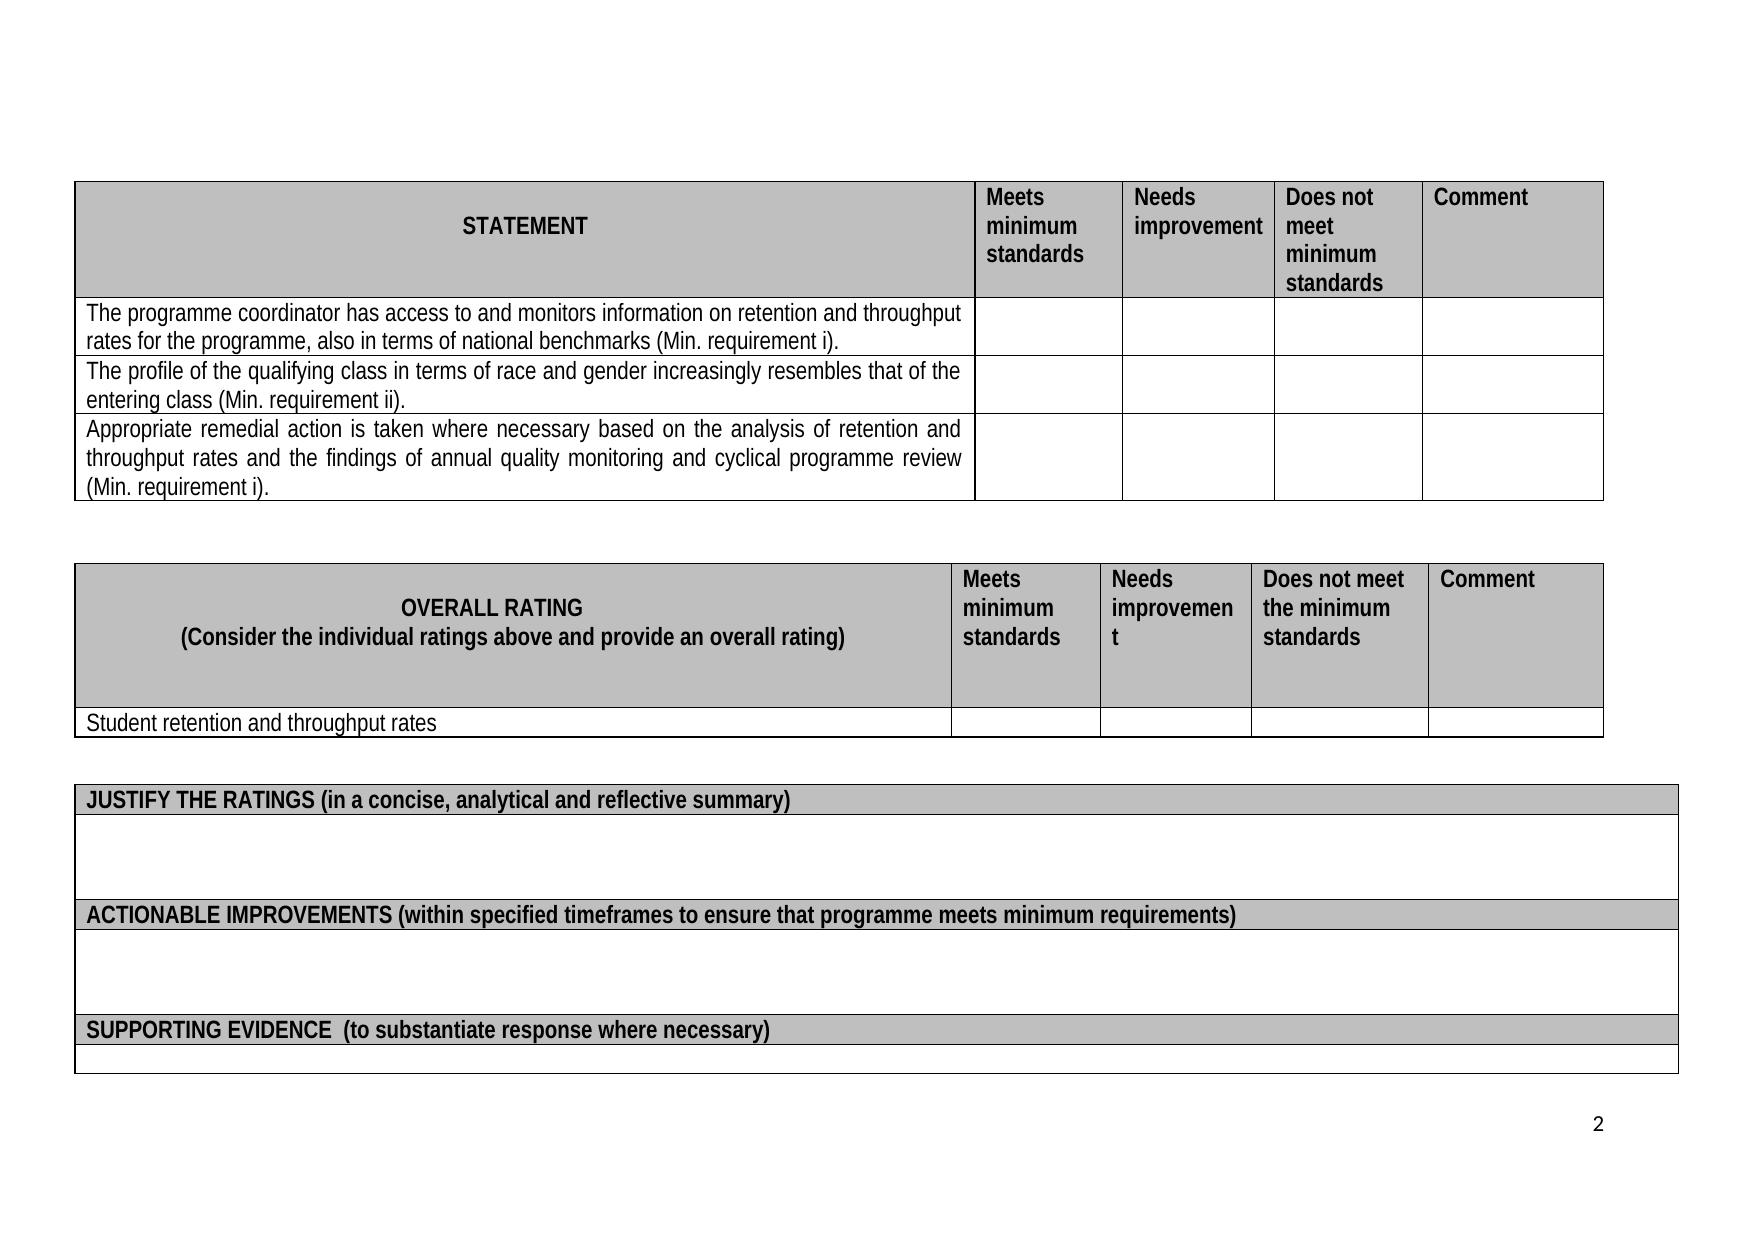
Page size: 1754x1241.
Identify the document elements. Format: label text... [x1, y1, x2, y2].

table_cell [1275, 356, 1422, 413]
table_cell Appropriate remedial action is taken where necessary based on the analysis of retention and throughput rates and the findings of annual quality monitoring and cyclical programme review (Min. requirement i). [76, 414, 974, 500]
table_cell The profile of the qualifying class in terms of race and gender increasingly resembles that of the entering class (Min. requirement ii). [76, 356, 974, 413]
table_header Does not meet minimum standards [1275, 182, 1422, 297]
table_cell [976, 414, 1122, 500]
table_cell [1275, 414, 1422, 500]
table_cell [1252, 708, 1428, 736]
table_cell [1123, 298, 1274, 355]
table_header Needs improvement [1123, 182, 1274, 297]
table_header Does not meet the minimum standards [1252, 564, 1428, 707]
table_cell [1123, 414, 1274, 500]
table_cell ACTIONABLE IMPROVEMENTS (within specified timeframes to ensure that programme meets minimum requirements) [76, 900, 1678, 929]
table_cell [1123, 356, 1274, 413]
table_cell [1429, 708, 1603, 736]
table_cell [76, 1045, 1678, 1073]
table_cell [952, 708, 1100, 736]
table_header JUSTIFY THE RATINGS (in a concise, analytical and reflective summary) [76, 785, 1678, 814]
table_cell [76, 930, 1678, 1014]
table_cell [976, 298, 1122, 355]
table_cell The programme coordinator has access to and monitors information on retention and throughput rates for the programme, also in terms of national benchmarks (Min. requirement i). [76, 298, 974, 355]
table_cell [1101, 708, 1251, 736]
table_cell [1275, 298, 1422, 355]
table_header Meets minimum standards [976, 182, 1122, 297]
table_header OVERALL RATING (Consider the individual ratings above and provide an overall rating) [76, 564, 951, 707]
table_header Needs improvement [1101, 564, 1251, 707]
table_cell [1423, 414, 1603, 500]
table_cell [1423, 298, 1603, 355]
table_header STATEMENT [76, 182, 974, 297]
table_header Comment [1423, 182, 1603, 297]
table_cell SUPPORTING EVIDENCE (to substantiate response where necessary) [76, 1015, 1678, 1044]
table_header Comment [1429, 564, 1603, 707]
table_cell [76, 815, 1678, 899]
table_cell Student retention and throughput rates [76, 708, 951, 736]
table_header Meets minimum standards [952, 564, 1100, 707]
table_cell [976, 356, 1122, 413]
table_cell [1423, 356, 1603, 413]
